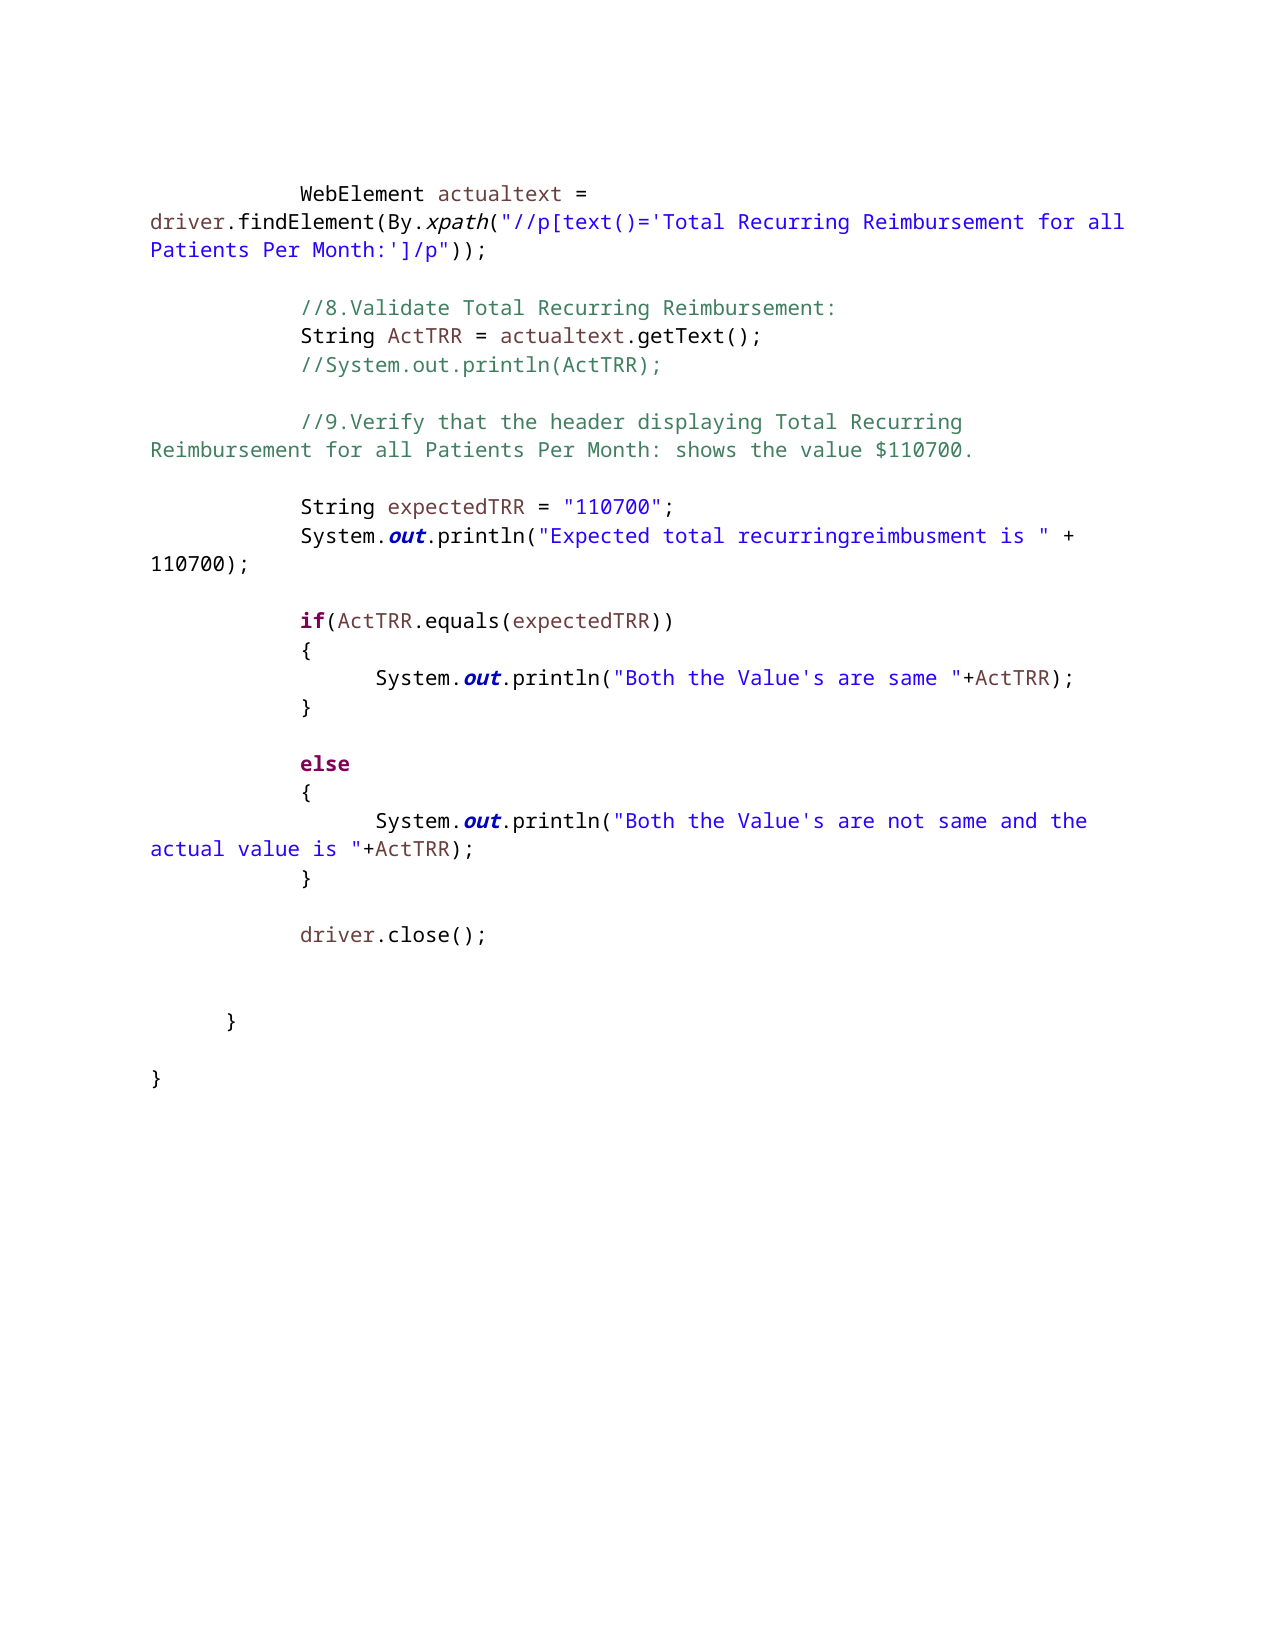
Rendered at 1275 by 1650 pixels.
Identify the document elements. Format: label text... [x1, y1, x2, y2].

text driver.close(); [150, 920, 1125, 948]
text } [150, 1006, 1125, 1034]
text } [150, 863, 1125, 891]
text String expectedTRR = "110700"; [150, 492, 1125, 521]
text { [150, 777, 1125, 806]
text } [150, 1063, 1125, 1091]
text if(ActTRR.equals(expectedTRR)) [150, 607, 1125, 635]
text System.out.println("Expected total recurringreimbusment is " + 110700); [150, 521, 1125, 578]
text else [150, 749, 1125, 777]
text { [150, 635, 1125, 663]
text System.out.println("Both the Value's are not same and the actual value is "+ActTRR); [150, 806, 1125, 863]
text } [150, 692, 1125, 720]
text String ActTRR = actualtext.getText(); [150, 321, 1125, 350]
text //System.out.println(ActTRR); [150, 350, 1125, 378]
text WebElement actualtext = driver.findElement(By.xpath("//p[text()='Total Recurring Reimbursement for all Patients Per Month:']/p")); [150, 179, 1125, 264]
text //9.Verify that the header displaying Total Recurring Reimbursement for all Patients Per Month: shows the value $110700. [150, 407, 1125, 464]
text System.out.println("Both the Value's are same "+ActTRR); [150, 663, 1125, 692]
text //8.Validate Total Recurring Reimbursement: [150, 293, 1125, 321]
